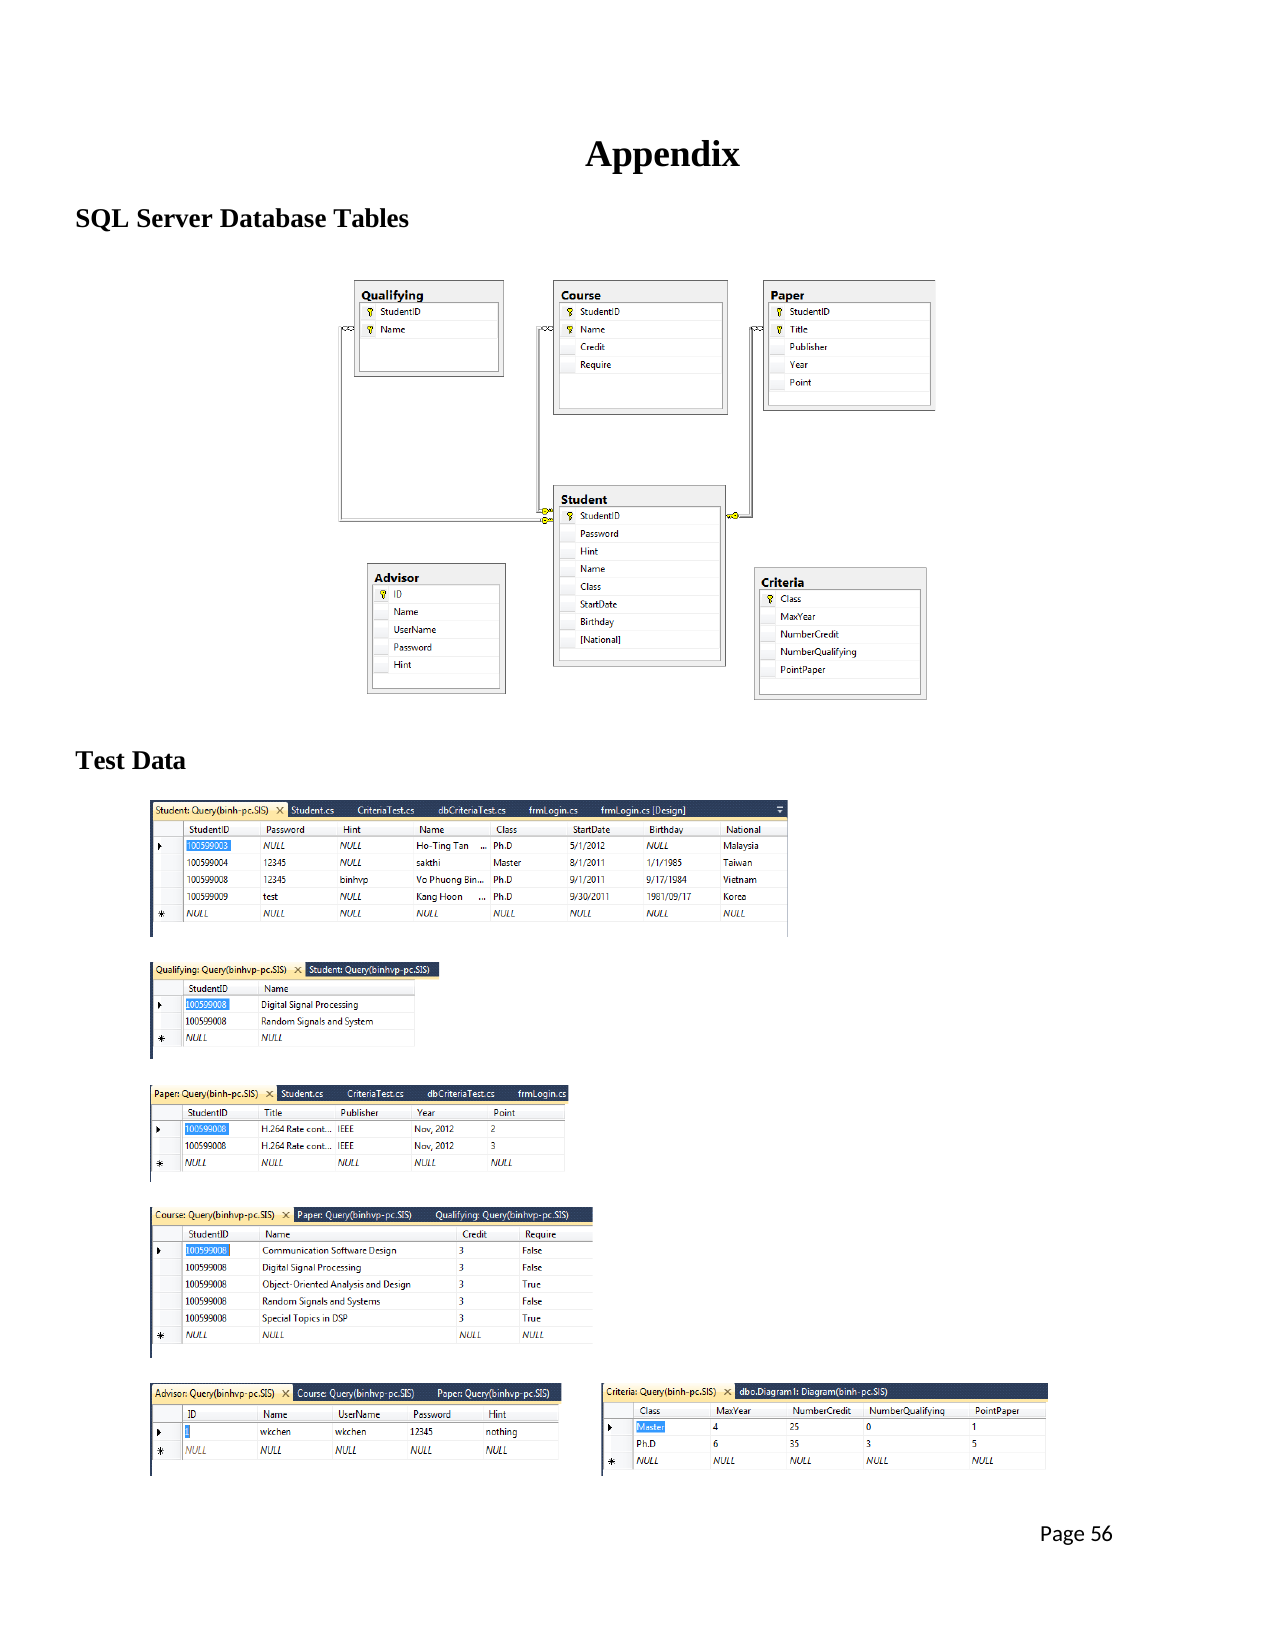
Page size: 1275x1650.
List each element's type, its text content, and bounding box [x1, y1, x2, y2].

text SQL Server Database Tables [75, 202, 1244, 233]
picture [338, 280, 936, 700]
text Test Data [75, 744, 1244, 775]
picture [150, 800, 788, 937]
picture [150, 1085, 569, 1182]
picture [150, 1383, 562, 1476]
picture [150, 962, 440, 1059]
picture [601, 1383, 1048, 1476]
picture [150, 1207, 593, 1358]
text Appendix [187, 131, 1137, 174]
